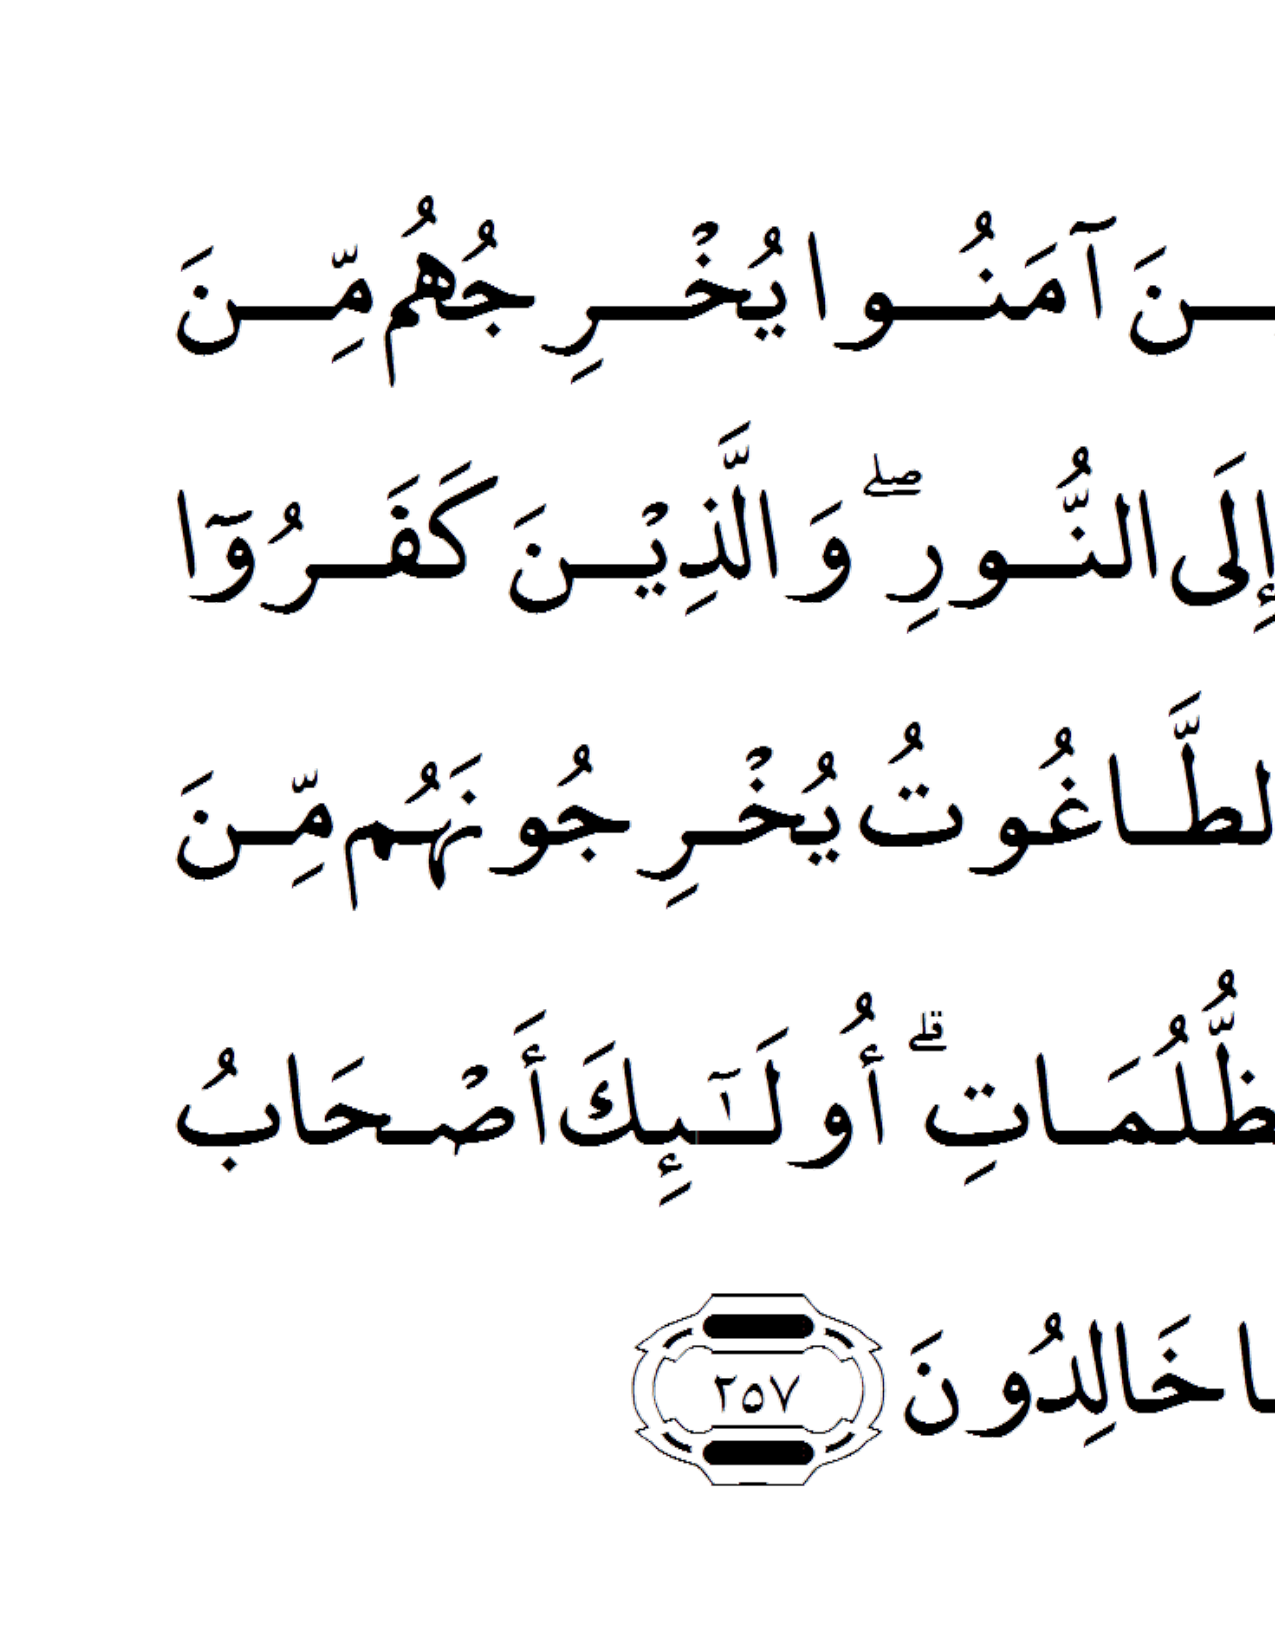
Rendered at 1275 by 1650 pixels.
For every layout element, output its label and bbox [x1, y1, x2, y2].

picture [150, 150, 1275, 1501]
